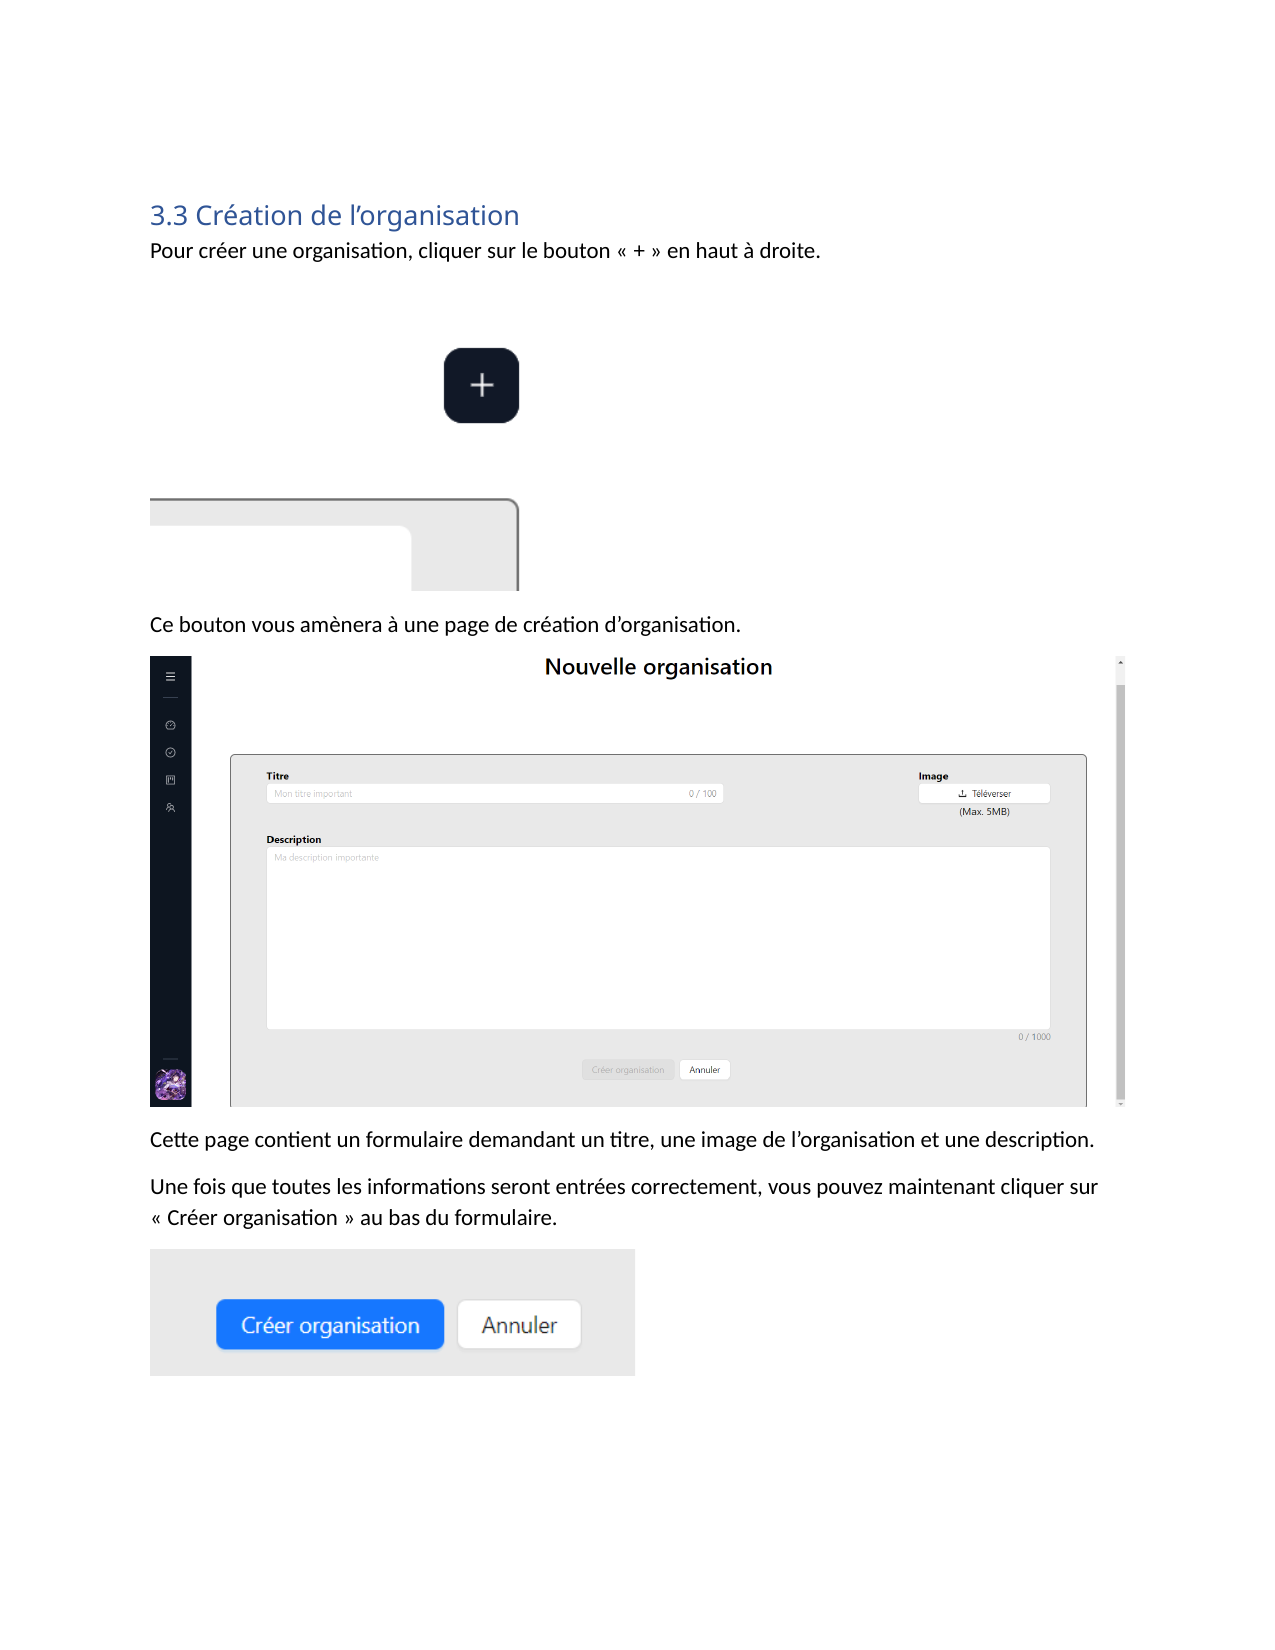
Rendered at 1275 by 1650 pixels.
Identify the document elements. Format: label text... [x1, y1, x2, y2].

picture [150, 656, 1125, 1107]
text Une fois que toutes les informations seront entrées correctement, vous pouvez maintenant cliquer sur « Créer organisation » au bas du formulaire. [150, 1172, 1125, 1231]
picture [150, 283, 563, 591]
text Cette page contient un formulaire demandant un titre, une image de l’organisation et une description. [150, 1126, 1125, 1153]
text Pour créer une organisation, cliquer sur le bouton « + » en haut à droite. [150, 237, 1125, 265]
subtitle 3.3 Création de l’organisation [150, 197, 1125, 234]
text Ce bouton vous amènera à une page de création d’organisation. [150, 610, 1125, 638]
picture [150, 1249, 636, 1376]
